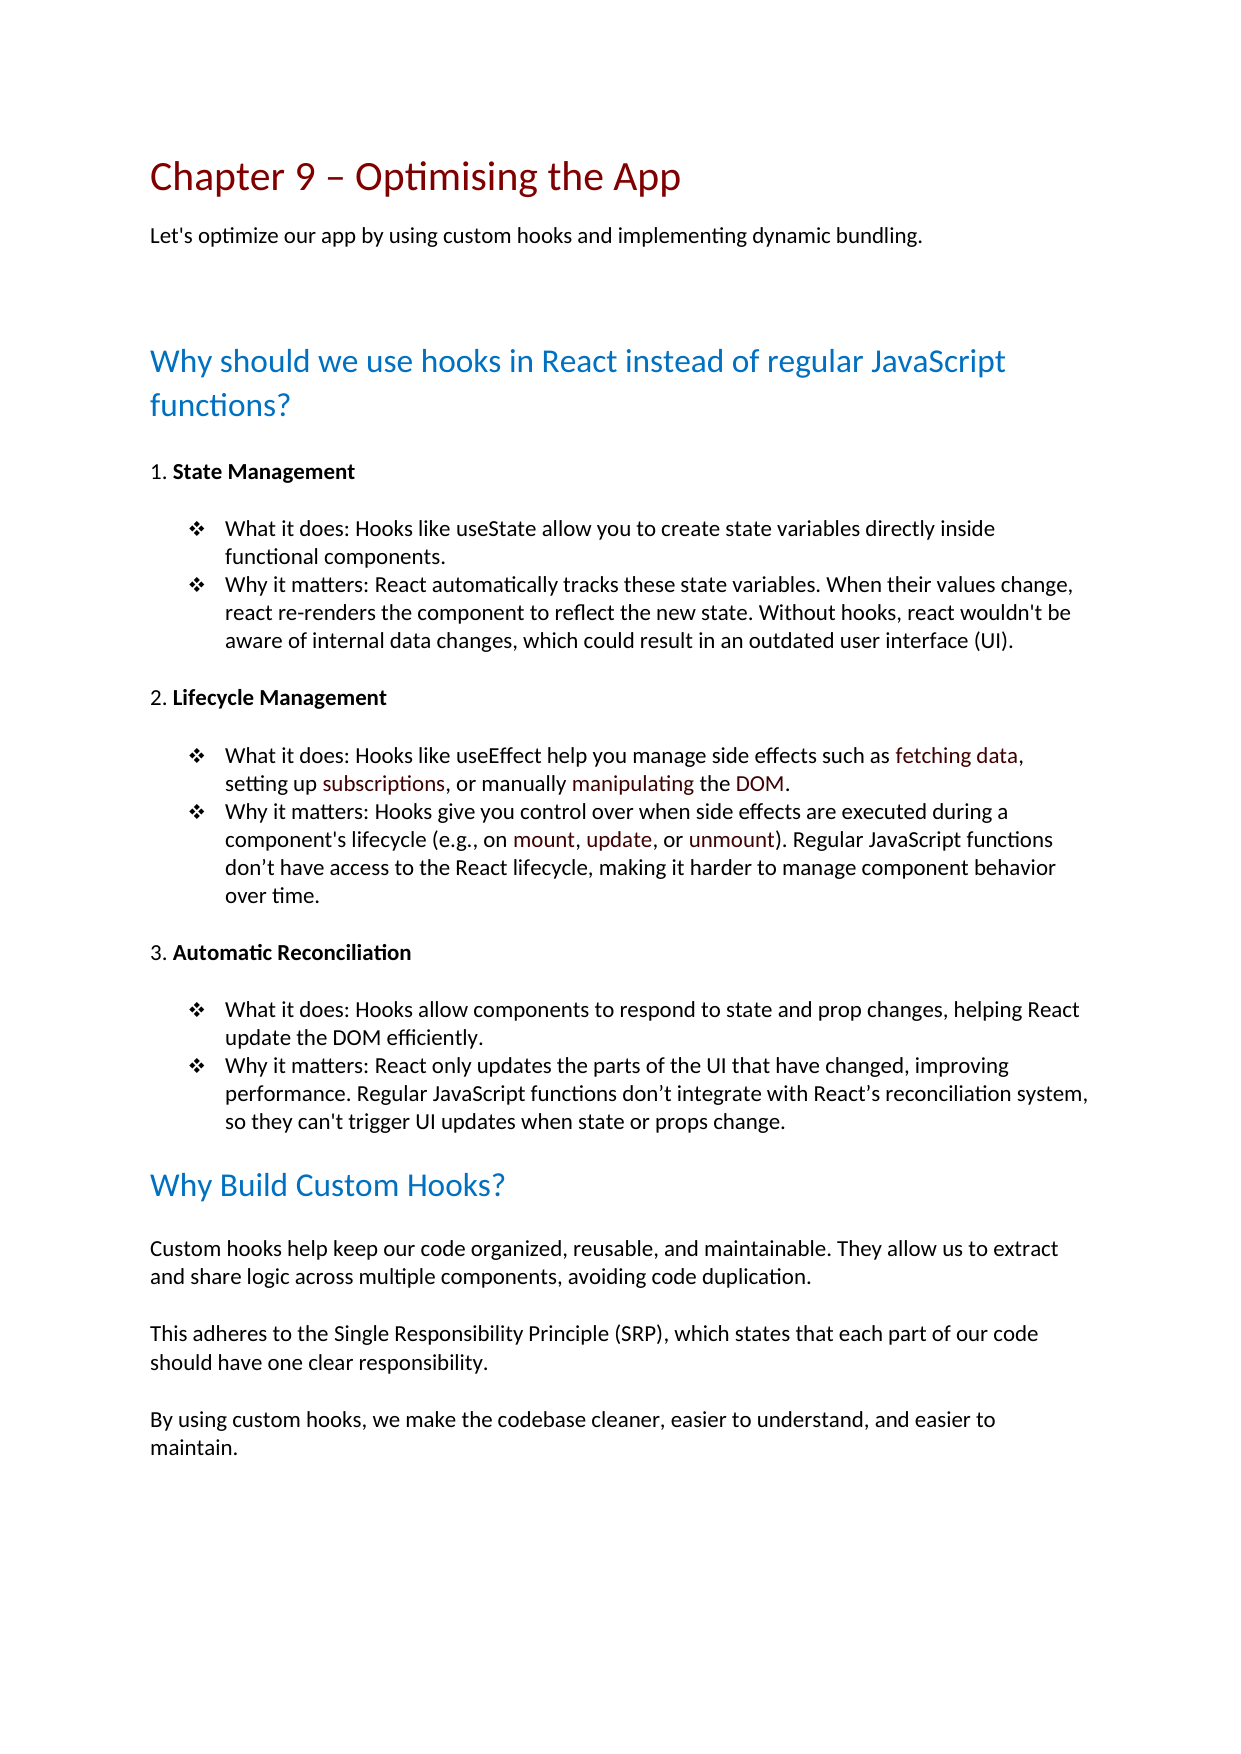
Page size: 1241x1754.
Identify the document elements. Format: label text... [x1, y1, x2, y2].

text Let's optimize our app by using custom hooks and implementing dynamic bundling. [150, 222, 1090, 249]
text This adheres to the Single Responsibility Principle (SRP), which states that each part of our code should have one clear responsibility. [150, 1319, 1090, 1376]
list Why it matters: React automatically tracks these state variables. When their values change, react re-renders the component to reflect the new state. Without hooks, react wouldn't be aware of internal data changes, which could result in an outdated user interface (UI). [187, 570, 1090, 654]
subtitle 1. State Management [150, 457, 1090, 485]
text Why Build Custom Hooks? [150, 1164, 1090, 1205]
list What it does: Hooks like useEffect help you manage side effects such as fetching data, setting up subscriptions, or manually manipulating the DOM. [187, 741, 1090, 797]
text Why should we use hooks in React instead of regular JavaScript functions? [150, 340, 1090, 425]
subtitle 2. Lifecycle Management [150, 683, 1090, 712]
text Chapter 9 – Optimising the App [150, 150, 1090, 201]
text Custom hooks help keep our code organized, reusable, and maintainable. They allow us to extract and share logic across multiple components, avoiding code duplication. [150, 1234, 1090, 1290]
list What it does: Hooks like useState allow you to create state variables directly inside functional components. [187, 514, 1090, 570]
list Why it matters: React only updates the parts of the UI that have changed, improving performance. Regular JavaScript functions don’t integrate with React’s reconciliation system, so they can't trigger UI updates when state or props change. [187, 1051, 1090, 1135]
subtitle 3. Automatic Reconciliation [150, 938, 1090, 966]
list What it does: Hooks allow components to respond to state and prop changes, helping React update the DOM efficiently. [187, 995, 1090, 1051]
list Why it matters: Hooks give you control over when side effects are executed during a component's lifecycle (e.g., on mount, update, or unmount). Regular JavaScript functions don’t have access to the React lifecycle, making it harder to manage component behavior over time. [187, 797, 1090, 909]
text By using custom hooks, we make the codebase cleaner, easier to understand, and easier to maintain. [150, 1405, 1090, 1461]
